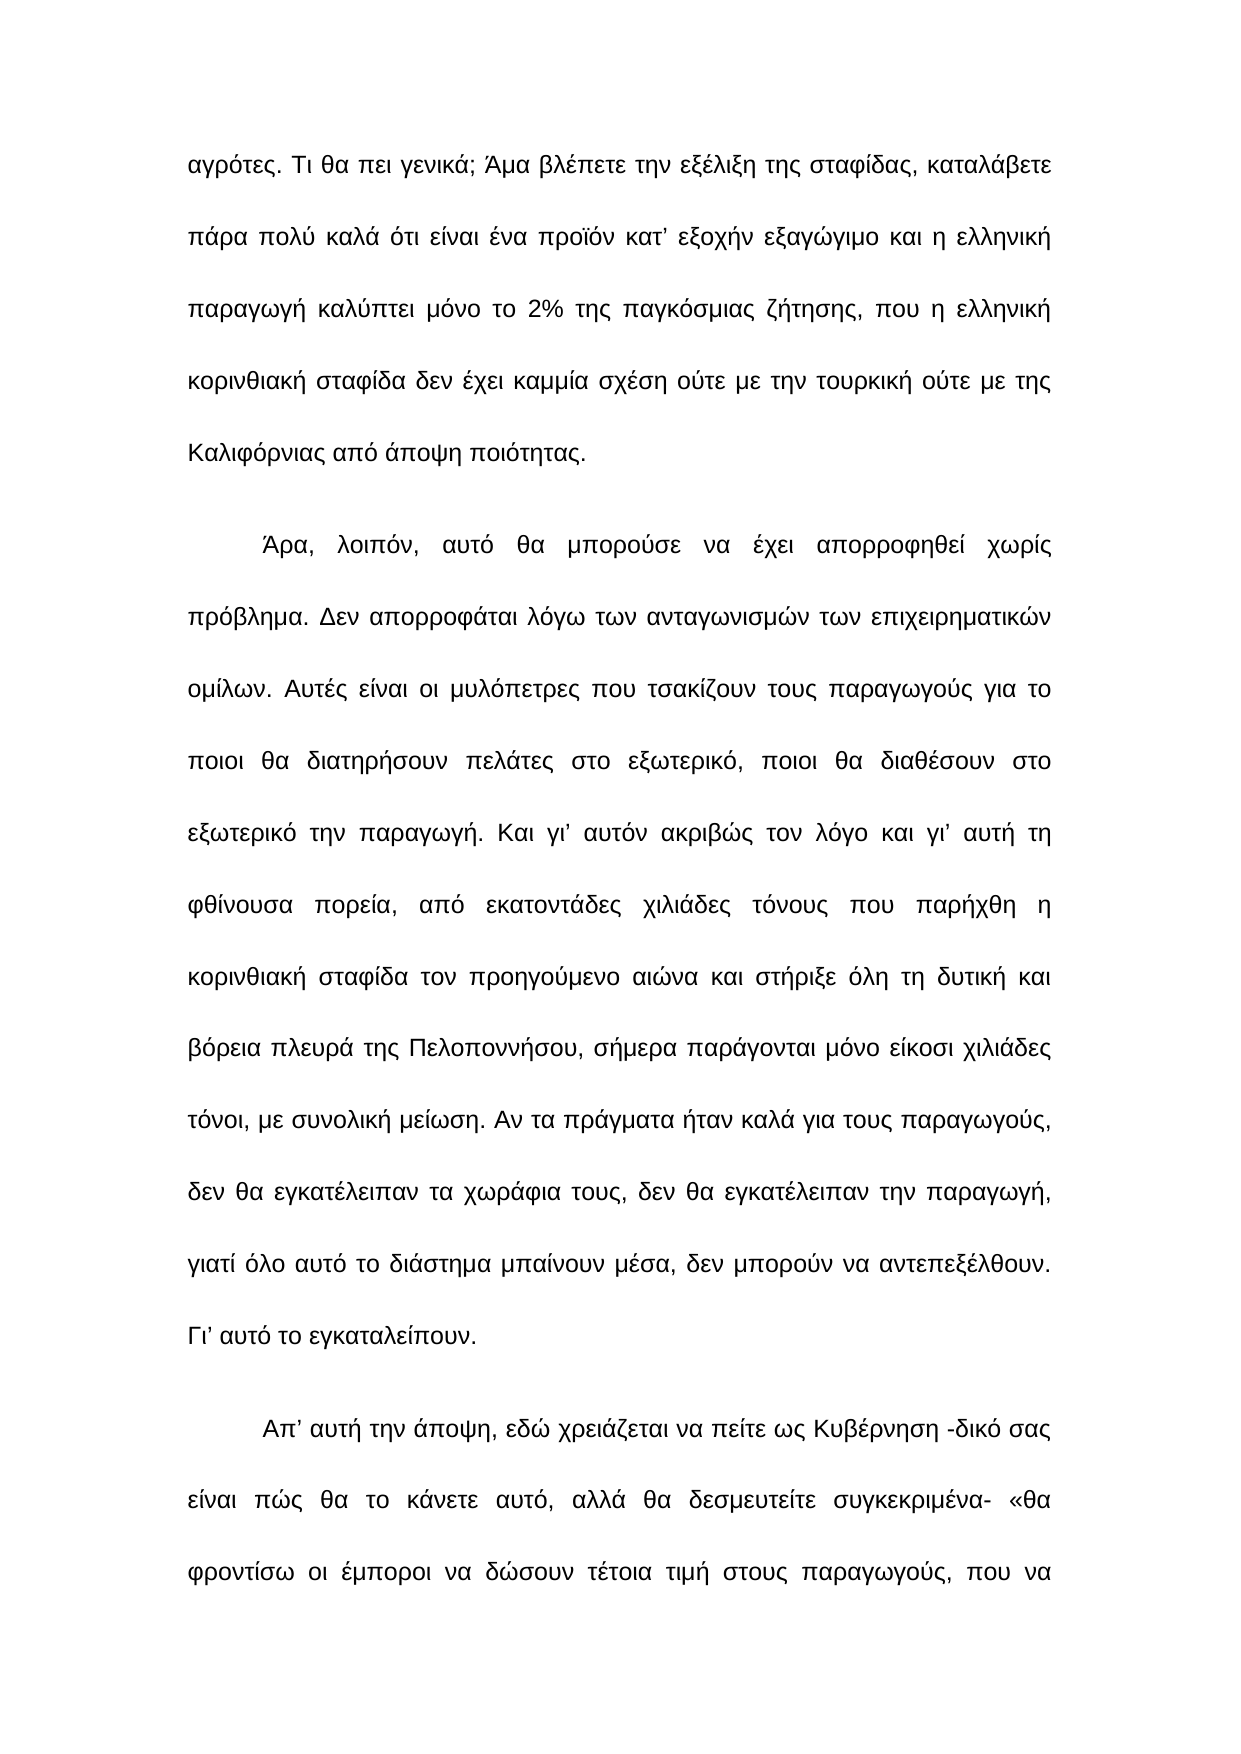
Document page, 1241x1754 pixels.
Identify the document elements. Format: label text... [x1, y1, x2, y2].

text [187, 150, 1053, 466]
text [187, 1413, 1053, 1586]
text Άρα, λοιπόν, αυτό θα μπορούσε να έχει απορροφηθεί χωρίς πρόβλημα. Δεν απορροφάται λόγω των ανταγωνισμών των επιχειρηματικών ομίλων. Αυτές είναι οι μυλόπετρες που τσακίζουν τους παραγωγούς για το ποιοι θα διατηρήσουν πελάτες στο εξωτερικό, ποιοι θα διαθέσουν στο εξωτερικό την παραγωγή. Και γι’ αυτόν ακριβώς τον λόγο και γι’ αυτή τη φθίνουσα πορεία, από εκατοντάδες χιλιάδες τόνους που παρήχθη η κορινθιακή σταφίδα τον προηγούμενο αιώνα και στήριξε όλη τη δυτική και βόρεια πλευρά της Πελοποννήσου, σήμερα παράγονται μόνο είκοσι χιλιάδες τόνοι, με συνολική μείωση. Αν τα πράγματα ήταν καλά για τους παραγωγούς, δεν θα εγκατέλειπαν τα χωράφια τους, δεν θα εγκατέλειπαν την παραγωγή, γιατί όλο αυτό το διάστημα μπαίνουν μέσα, δεν μπορούν να αντεπεξέλθουν. Γι’ αυτό το εγκαταλείπουν. [187, 530, 1053, 1349]
